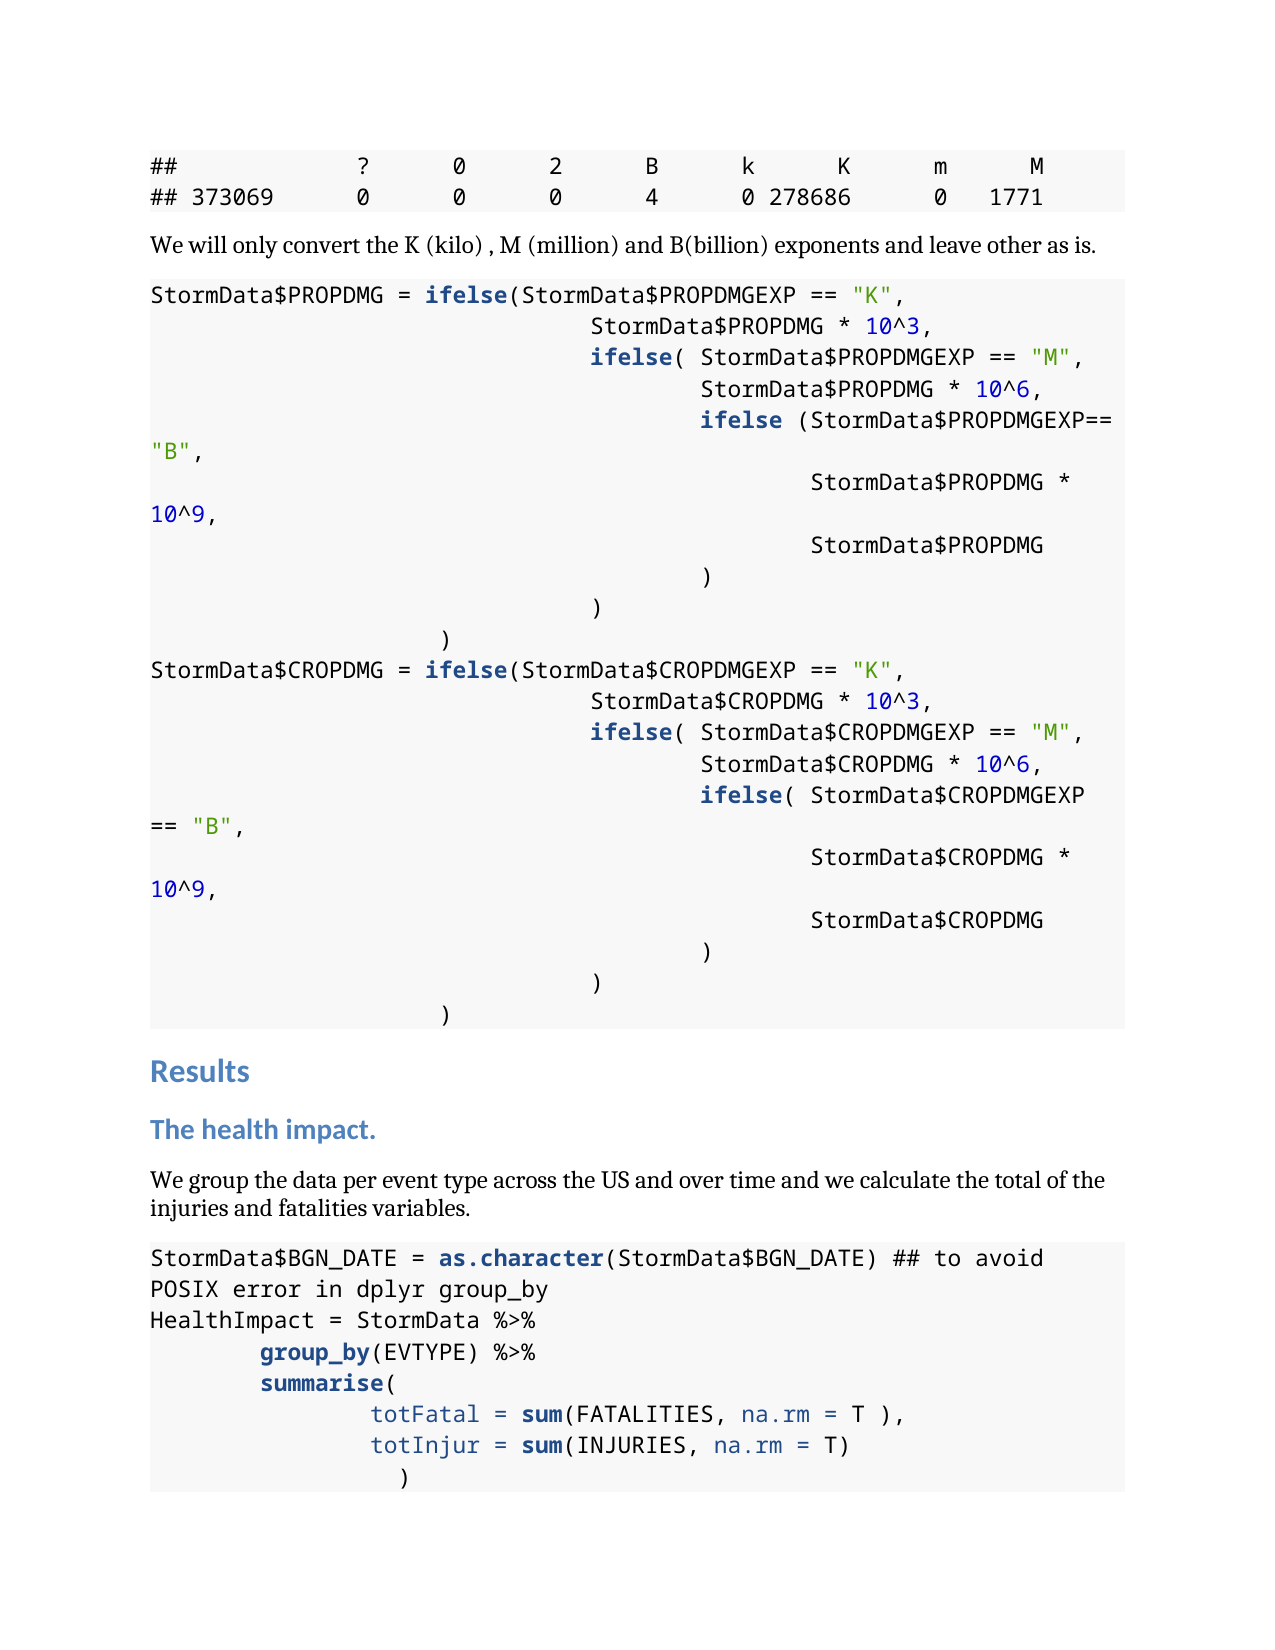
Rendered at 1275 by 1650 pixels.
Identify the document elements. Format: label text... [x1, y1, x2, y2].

text ## ? 0 2 B k K m M ## 373069 0 0 0 4 0 278686 0 1771 [150, 150, 1125, 212]
text We group the data per event type across the US and over time and we calculate the total of the injuries and fatalities variables. [150, 1166, 1125, 1223]
subtitle The health impact. [150, 1111, 1125, 1147]
text StormData$BGN_DATE = as.character(StormData$BGN_DATE) ## to avoid POSIX error in dplyr group_by HealthImpact = StormData %>% group_by(EVTYPE) %>% summarise( totFatal = sum(FATALITIES, na.rm = T ), totInjur = sum(INJURIES, na.rm = T) ) [397, 1242, 1125, 1492]
text We will only convert the K (kilo) , M (million) and B(billion) exponents and leave other as is. [150, 231, 1125, 260]
text StormData$PROPDMG = ifelse(StormData$PROPDMGEXP == "K", StormData$PROPDMG * 10^3, ifelse( StormData$PROPDMGEXP == "M", StormData$PROPDMG * 10^6, ifelse (StormData$PROPDMGEXP== "B", StormData$PROPDMG * 10^9, StormData$PROPDMG ) ) ) StormData$CROPDMG = ifelse(StormData$CROPDMGEXP == "K", StormData$CROPDMG * 10^3, ifelse( StormData$CROPDMGEXP == "M", StormData$CROPDMG * 10^6, ifelse( StormData$CROPDMGEXP == "B", StormData$CROPDMG * 10^9, StormData$CROPDMG ) ) ) [150, 279, 1125, 1029]
subtitle Results [150, 1049, 1125, 1090]
